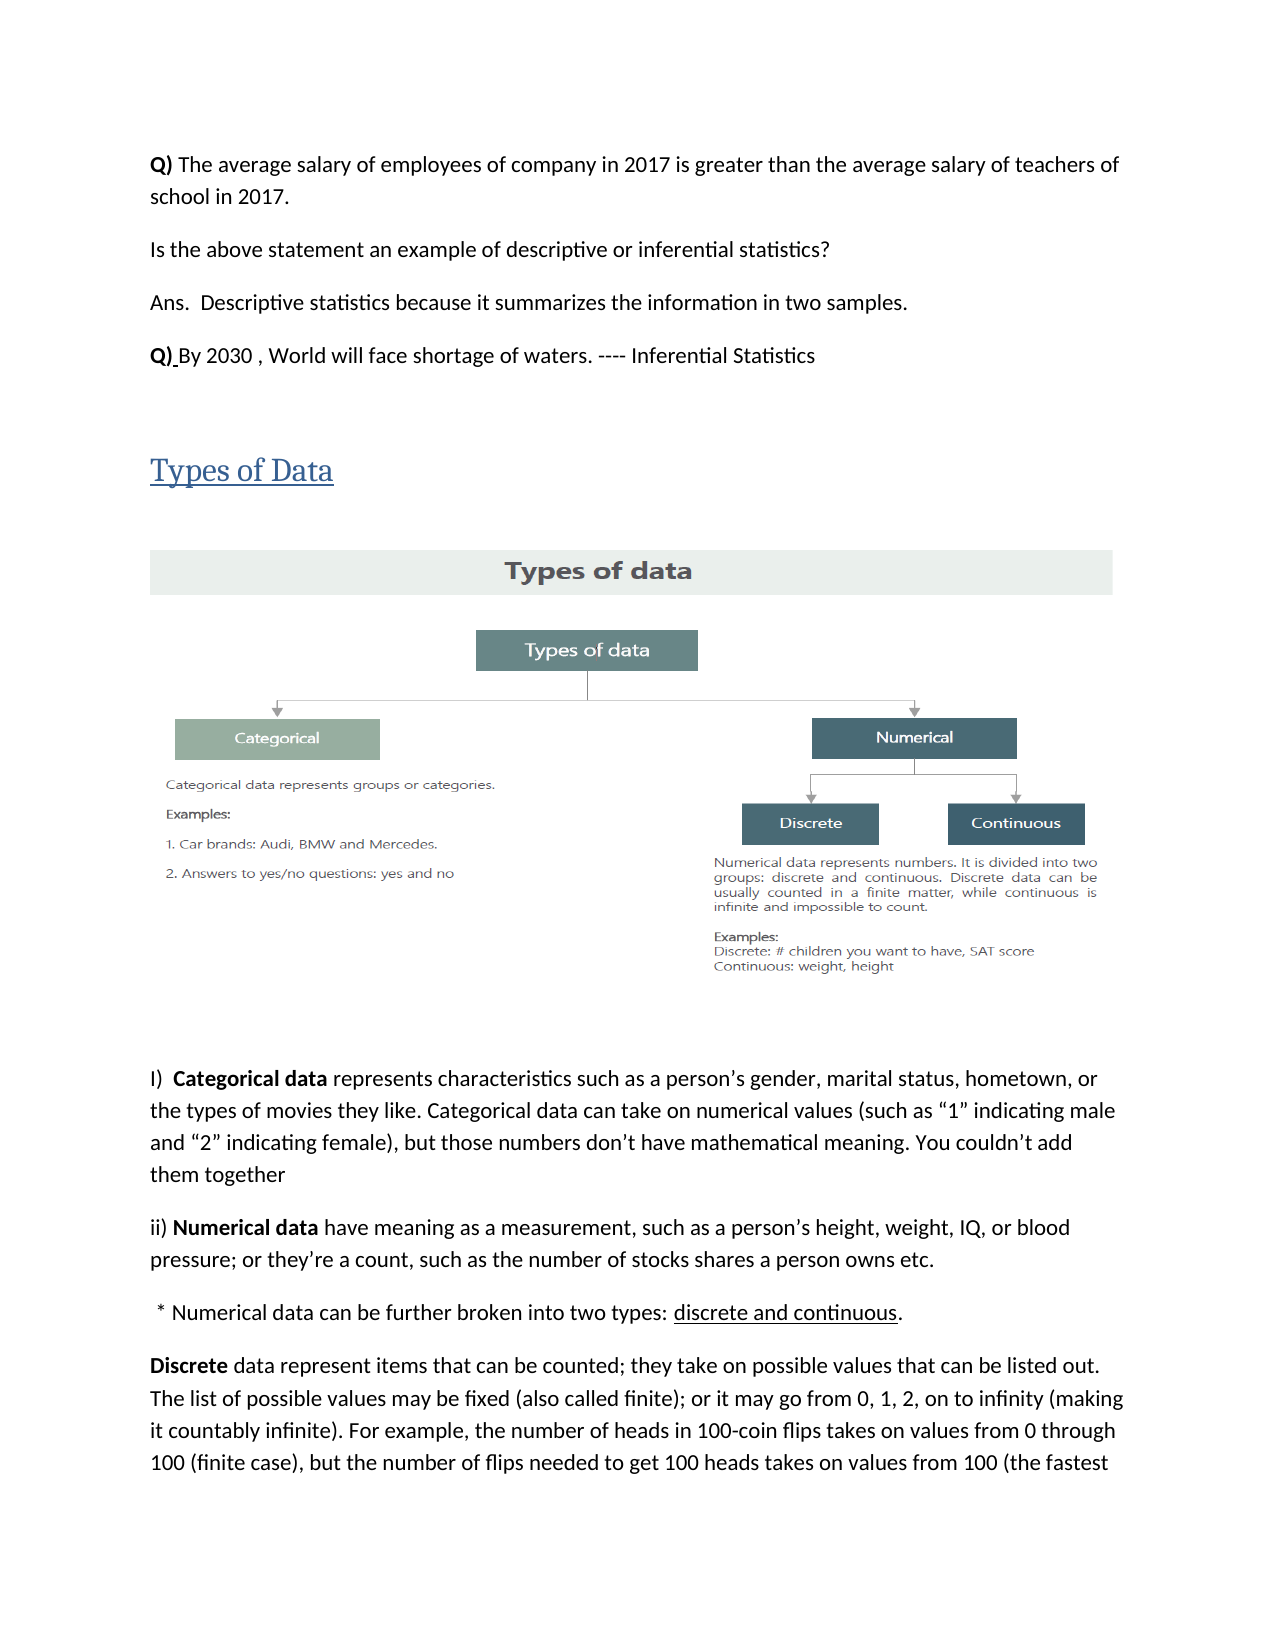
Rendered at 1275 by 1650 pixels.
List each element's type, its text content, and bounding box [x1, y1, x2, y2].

text ii) Numerical data have meaning as a measurement, such as a person’s height, weight, IQ, or blood pressure; or they’re a count, such as the number of stocks shares a person owns etc. [150, 1213, 1125, 1273]
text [150, 1352, 1125, 1476]
text Ans. Descriptive statistics because it summarizes the information in two samples. [150, 288, 1125, 316]
subtitle Types of Data [150, 451, 1125, 490]
text Q) By 2030 , World will face shortage of waters. ---- Inferential Statistics [150, 341, 1125, 369]
text I) Categorical data represents characteristics such as a person’s gender, marital status, hometown, or the types of movies they like. Categorical data can take on numerical values (such as “1” indicating male and “2” indicating female), but those numbers don’t have mathematical meaning. You couldn’t add them together [150, 1064, 1125, 1188]
picture [150, 548, 1113, 986]
text * Numerical data can be further broken into two types: discrete and continuous. [150, 1298, 1125, 1327]
text Q) The average salary of employees of company in 2017 is greater than the average salary of teachers of school in 2017. [150, 150, 1125, 210]
text Is the above statement an example of descriptive or inferential statistics? [150, 235, 1125, 263]
